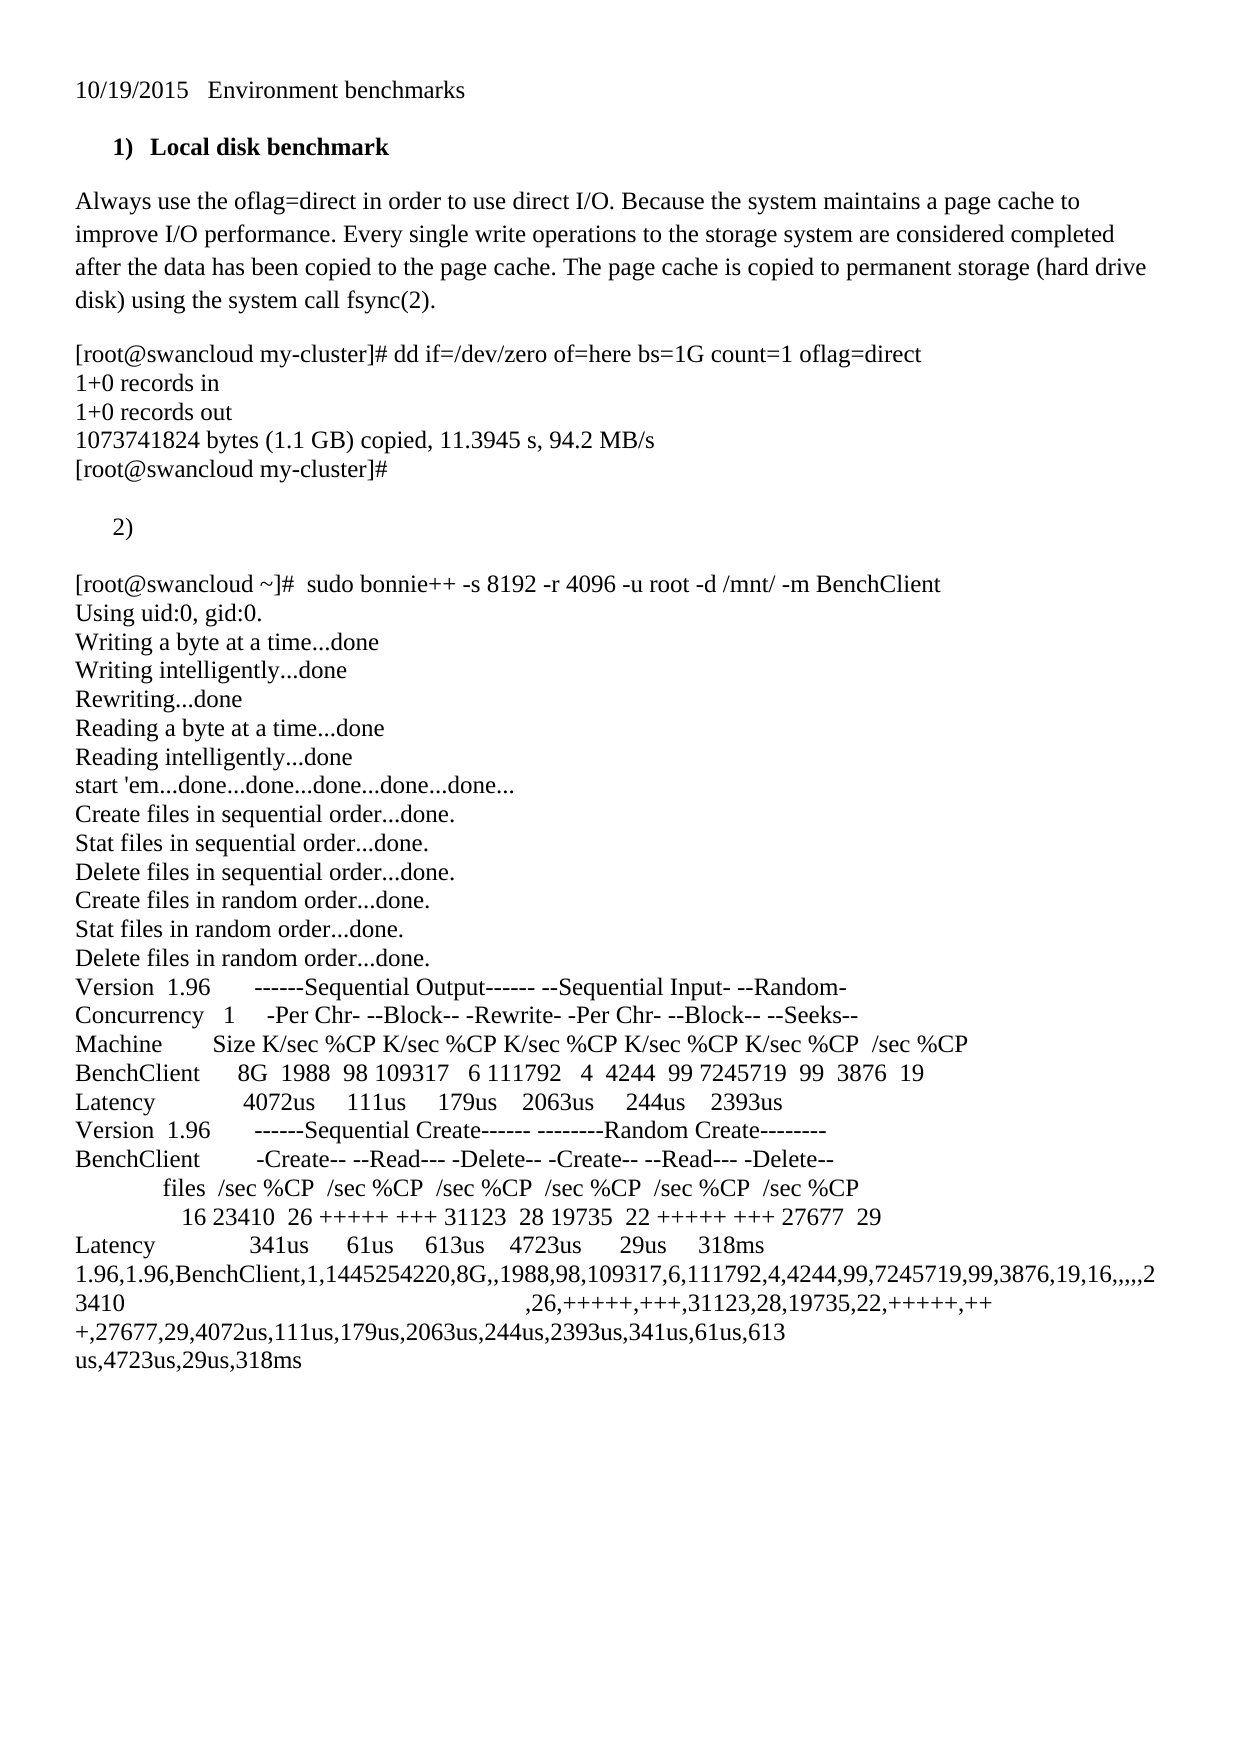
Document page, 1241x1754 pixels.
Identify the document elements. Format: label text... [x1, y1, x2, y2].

text Writing a byte at a time...done [75, 627, 1165, 656]
text Delete files in random order...done. [75, 943, 1165, 972]
list Local disk benchmark [112, 132, 1165, 161]
text BenchClient -Create-- --Read--- -Delete-- -Create-- --Read--- -Delete-- [75, 1144, 1165, 1173]
text Machine Size K/sec %CP K/sec %CP K/sec %CP K/sec %CP K/sec %CP /sec %CP [75, 1029, 1165, 1058]
text Always use the oflag=direct in order to use direct I/O. Because the system maintains a page cache to improve I/O performance. Every single write operations to the storage system are considered completed after the data has been copied to the page cache. The page cache is copied to permanent storage (hard drive disk) using the system call fsync(2). [75, 186, 1165, 314]
text Rewriting...done [75, 684, 1165, 713]
text Create files in sequential order...done. [75, 799, 1165, 828]
text 1073741824 bytes (1.1 GB) copied, 11.3945 s, 94.2 MB/s [75, 426, 1165, 454]
text Stat files in sequential order...done. [75, 828, 1165, 857]
text 10/19/2015 Environment benchmarks [75, 75, 1165, 104]
text Latency 341us 61us 613us 4723us 29us 318ms [75, 1231, 1165, 1259]
text Create files in random order...done. [75, 886, 1165, 914]
text Reading intelligently...done [75, 742, 1165, 771]
text Reading a byte at a time...done [75, 713, 1165, 742]
text BenchClient 8G 1988 98 109317 6 111792 4 4244 99 7245719 99 3876 19 [75, 1058, 1165, 1087]
text Version 1.96 ------Sequential Output------ --Sequential Input- --Random- [75, 972, 1165, 1001]
text start 'em...done...done...done...done...done... [75, 771, 1165, 799]
text [root@swancloud my-cluster]# [75, 454, 1165, 483]
text Writing intelligently...done [75, 656, 1165, 684]
text files /sec %CP /sec %CP /sec %CP /sec %CP /sec %CP /sec %CP [75, 1173, 1165, 1202]
text [root@swancloud my-cluster]# dd if=/dev/zero of=here bs=1G count=1 oflag=direct [75, 339, 1165, 368]
text Version 1.96 ------Sequential Create------ --------Random Create-------- [75, 1116, 1165, 1144]
text Using uid:0, gid:0. [75, 598, 1165, 627]
text [root@swancloud ~]# sudo bonnie++ -s 8192 -r 4096 -u root -d /mnt/ -m BenchClient [75, 569, 1165, 598]
text Stat files in random order...done. [75, 914, 1165, 943]
text 16 23410 26 +++++ +++ 31123 28 19735 22 +++++ +++ 27677 29 [75, 1202, 1165, 1231]
text Delete files in sequential order...done. [75, 857, 1165, 886]
text Concurrency 1 -Per Chr- --Block-- -Rewrite- -Per Chr- --Block-- --Seeks-- [75, 1001, 1165, 1029]
text Latency 4072us 111us 179us 2063us 244us 2393us [75, 1087, 1165, 1116]
text 1+0 records in [75, 368, 1165, 397]
text 1.96,1.96,BenchClient,1,1445254220,8G,,1988,98,109317,6,111792,4,4244,99,7245719,99,3876,19,16,,,,,23410 ,26,+++++,+++,31123,28,19735,22,+++++,+++,27677,29,4072us,111us,179us,2063us,244us,2393us,341us,61us,613 us,4723us,29us,318ms [75, 1259, 1165, 1374]
text 1+0 records out [75, 397, 1165, 426]
